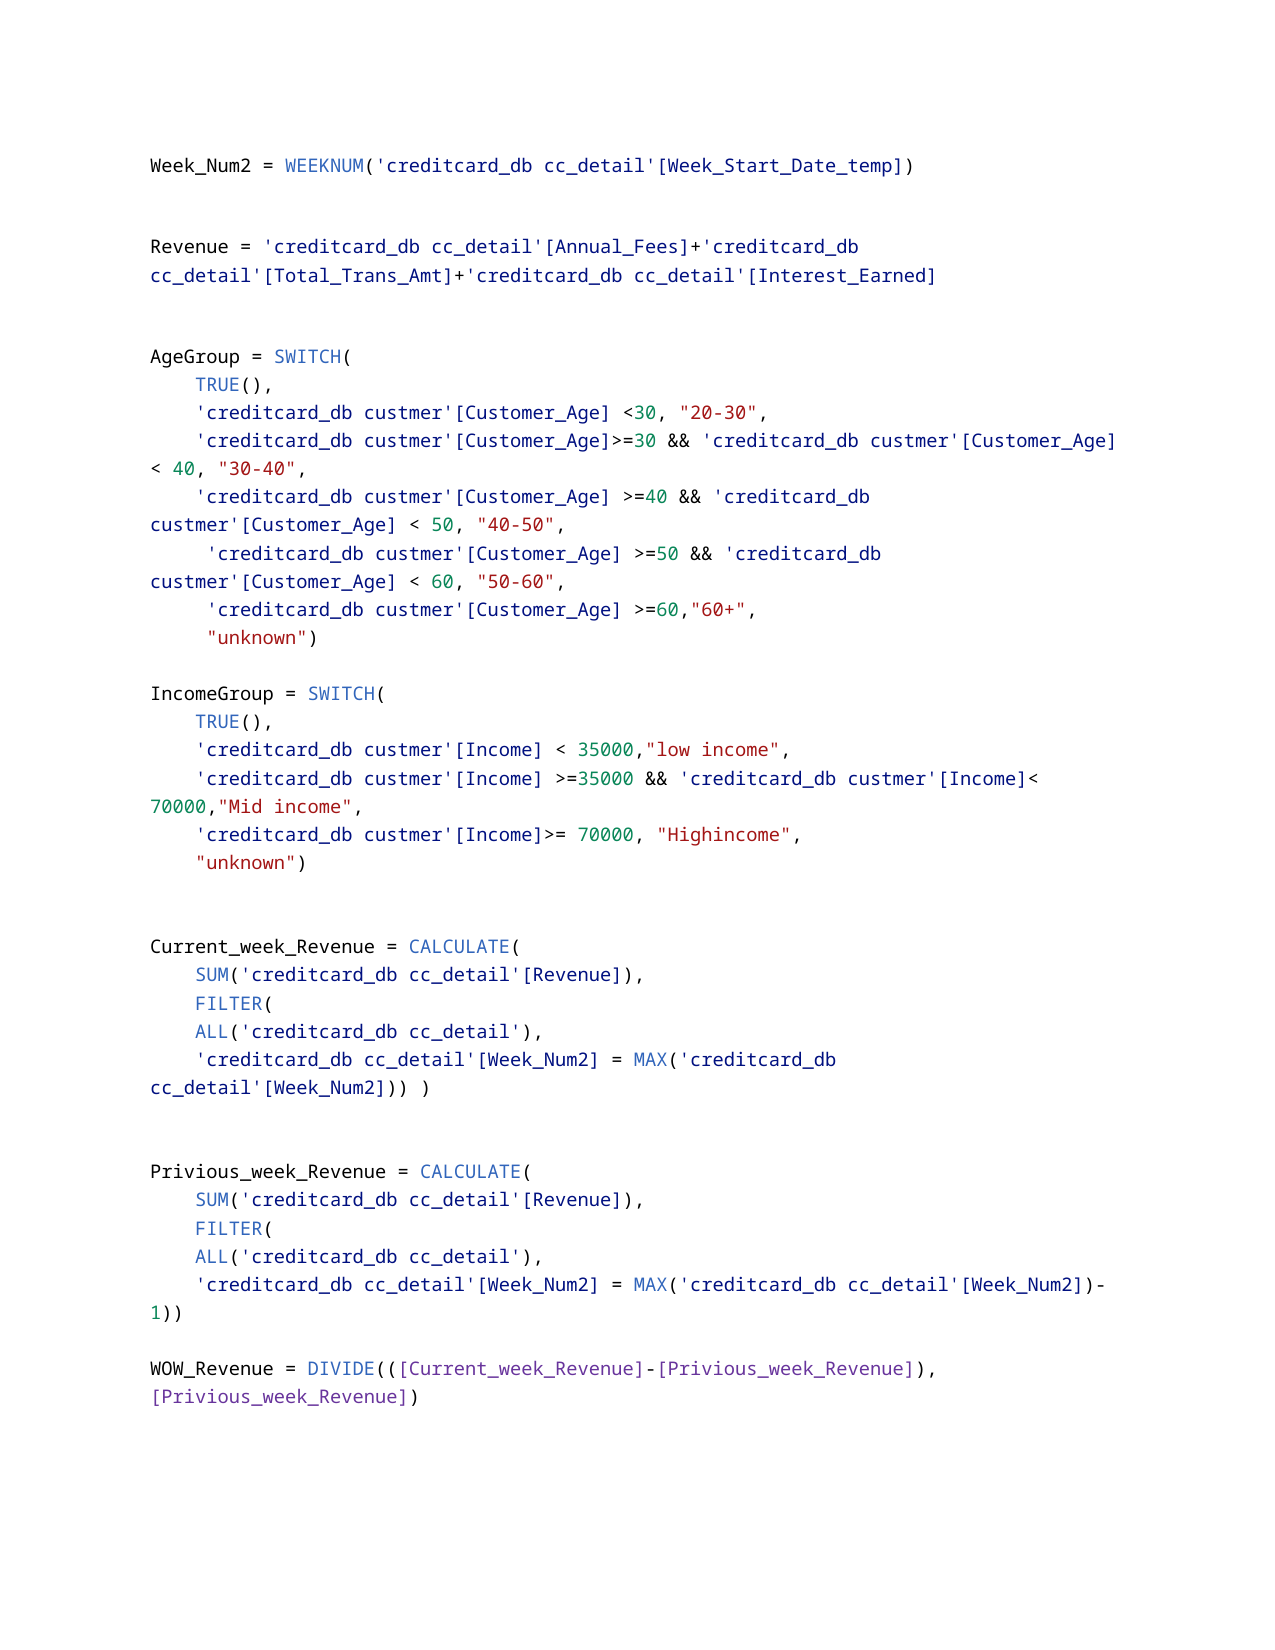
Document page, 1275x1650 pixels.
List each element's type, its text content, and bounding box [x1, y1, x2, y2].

text Revenue = 'creditcard_db cc_detail'[Annual_Fees]+'creditcard_db cc_detail'[Total_Trans_Amt]+'creditcard_db cc_detail'[Interest_Earned] [150, 231, 1125, 287]
text TRUE(), [150, 706, 1125, 734]
text 'creditcard_db custmer'[Customer_Age]>=30 && 'creditcard_db custmer'[Customer_Age] < 40, "30-40", [150, 425, 1125, 481]
text 'creditcard_db custmer'[Customer_Age] >=60,"60+", [150, 593, 1125, 622]
text WOW_Revenue = DIVIDE(([Current_week_Revenue]-[Privious_week_Revenue]),[Privious_week_Revenue]) [150, 1353, 1125, 1409]
text 'creditcard_db custmer'[Income] >=35000 && 'creditcard_db custmer'[Income]< 70000,"Mid income", [150, 762, 1125, 818]
text "unknown") [150, 847, 1125, 875]
text TRUE(), [150, 368, 1125, 397]
text AgeGroup = SWITCH( [150, 340, 1125, 368]
text FILTER( [150, 987, 1125, 1015]
text ALL('creditcard_db cc_detail'), [150, 1015, 1125, 1043]
text SUM('creditcard_db cc_detail'[Revenue]), [150, 959, 1125, 987]
text 'creditcard_db custmer'[Customer_Age] <30, "20-30", [150, 397, 1125, 425]
text SUM('creditcard_db cc_detail'[Revenue]), [150, 1184, 1125, 1212]
text "unknown") [150, 622, 1125, 650]
text 'creditcard_db cc_detail'[Week_Num2] = MAX('creditcard_db cc_detail'[Week_Num2])-1)) [150, 1268, 1125, 1325]
text Privious_week_Revenue = CALCULATE( [150, 1156, 1125, 1184]
text Current_week_Revenue = CALCULATE( [150, 931, 1125, 959]
text IncomeGroup = SWITCH( [150, 678, 1125, 706]
text FILTER( [150, 1212, 1125, 1240]
text ALL('creditcard_db cc_detail'), [150, 1240, 1125, 1268]
text 'creditcard_db custmer'[Customer_Age] >=50 && 'creditcard_db custmer'[Customer_Age] < 60, "50-60", [150, 537, 1125, 593]
text 'creditcard_db cc_detail'[Week_Num2] = MAX('creditcard_db cc_detail'[Week_Num2])) ) [150, 1043, 1125, 1100]
text Week_Num2 = WEEKNUM('creditcard_db cc_detail'[Week_Start_Date_temp]) [150, 150, 1125, 178]
text 'creditcard_db custmer'[Income] < 35000,"low income", [150, 734, 1125, 762]
text 'creditcard_db custmer'[Customer_Age] >=40 && 'creditcard_db custmer'[Customer_Age] < 50, "40-50", [150, 481, 1125, 537]
text 'creditcard_db custmer'[Income]>= 70000, "Highincome", [150, 818, 1125, 847]
